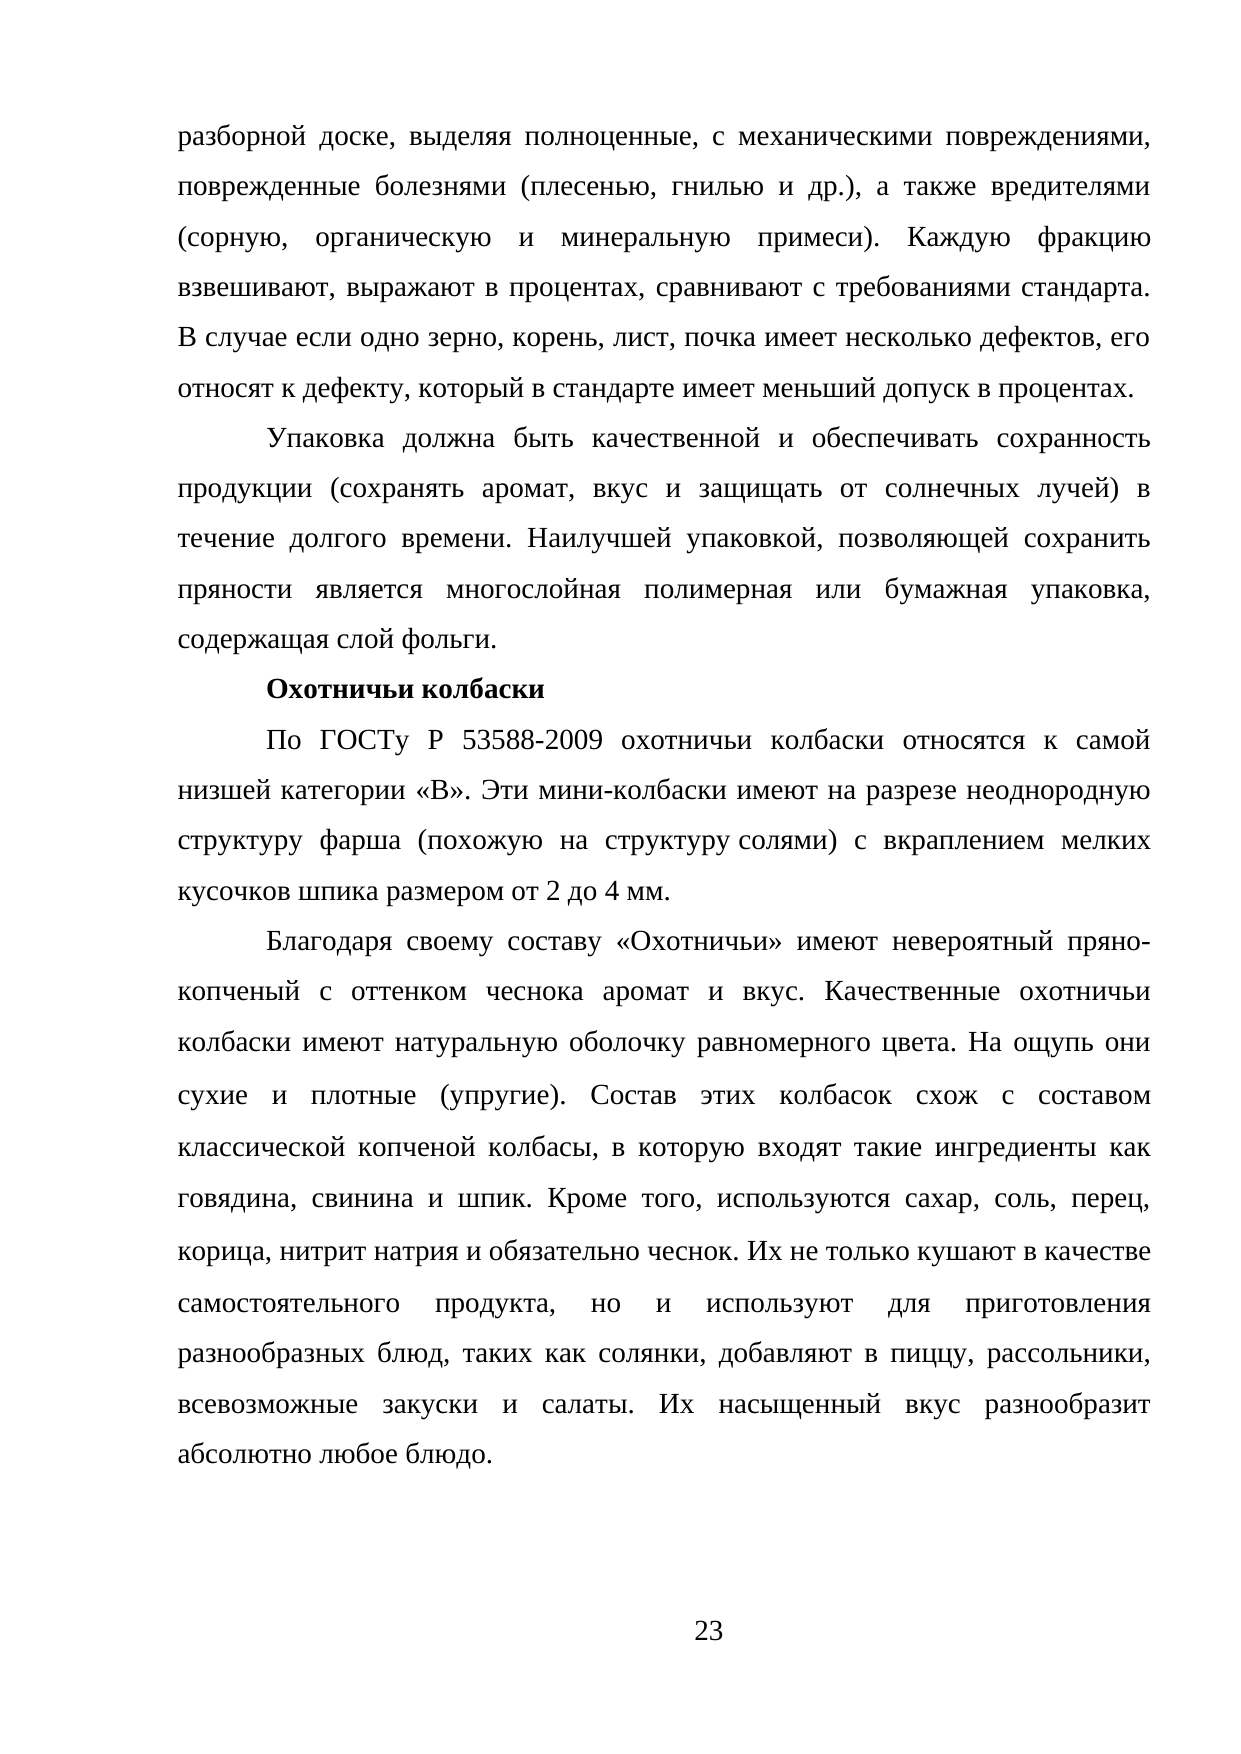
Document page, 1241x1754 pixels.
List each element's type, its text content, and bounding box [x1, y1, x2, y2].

text Благодаря своему составу «Охотничьи» имеют невероятный пряно-копченый с оттенком чеснока аромат и вкус. Качественные охотничьи колбаски имеют натуральную оболочку равномерного цвета. На ощупь они сухие и плотные (упругие). Состав этих колбасок схож с составом классической копченой колбасы, в которую входят такие ингредиенты как говядина, свинина и шпик. Кроме того, используются сахар, соль, перец, корица, нитрит натрия и обязательно чеснок. Их не только кушают в качестве самостоятельного продукта, но и используют для приготовления разнообразных блюд, таких как солянки, добавляют в пиццу, рассольники, всевозможные закуски и салаты. Их насыщенный вкус разнообразит абсолютно любое блюдо. [177, 923, 1152, 1470]
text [177, 118, 1152, 403]
text Охотничьи колбаски [177, 672, 1152, 705]
text Упаковка должна быть качественной и обеспечивать сохранность продукции (сохранять аромат, вкус и защищать от солнечных лучей) в течение долгого времени. Наилучшей упаковкой, позволяющей сохранить пряности является многослойная полимерная или бумажная упаковка, содержащая слой фольги. [177, 420, 1152, 655]
text По ГОСТу Р 53588-2009 охотничьи колбаски относятся к самой низшей категории «В». Эти мини-колбаски имеют на разрезе неоднородную структуру фарша (похожую на структуру солями) с вкраплением мелких кусочков шпика размером от 2 до 4 мм. [177, 722, 1152, 906]
